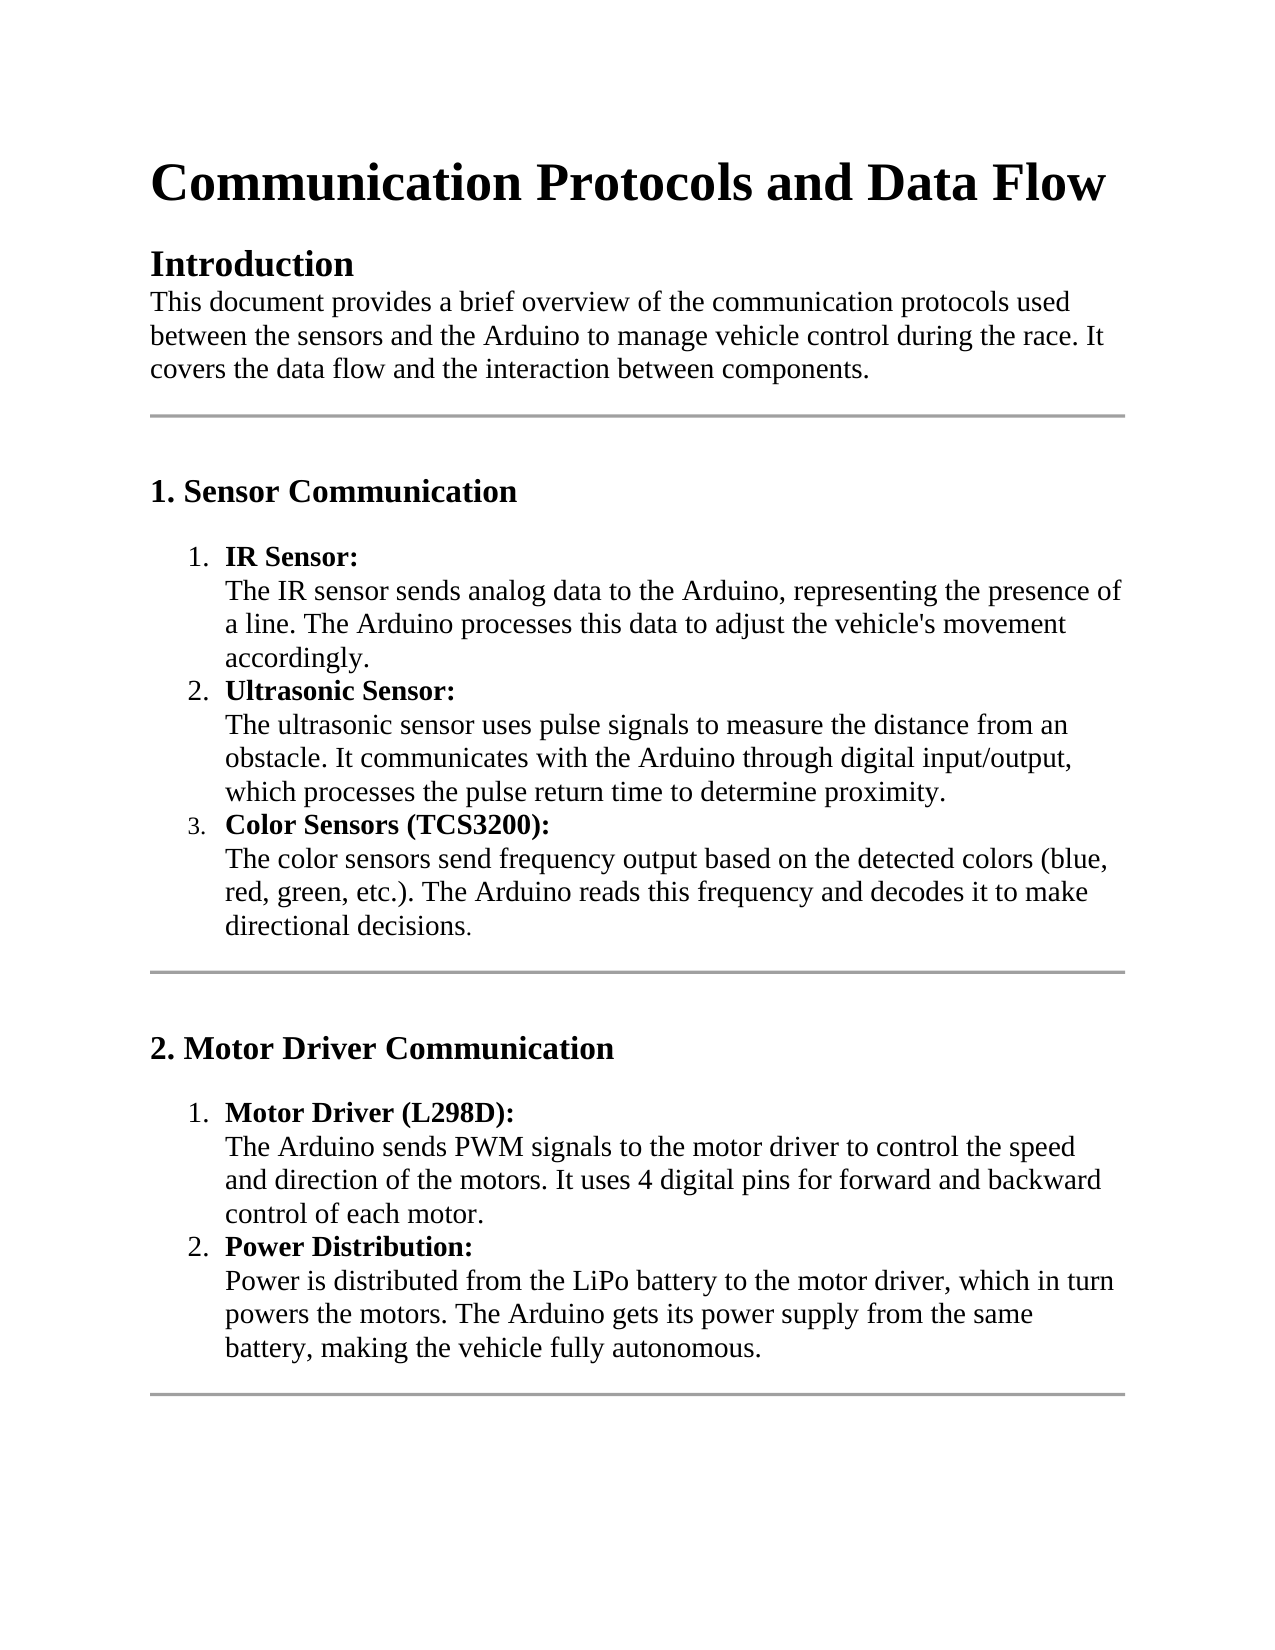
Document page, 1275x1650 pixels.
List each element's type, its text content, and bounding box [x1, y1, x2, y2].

text 1. Sensor Communication [150, 472, 1125, 510]
list Color Sensors (TCS3200): The color sensors send frequency output based on the detected colors (blue, red, green, etc.). The Arduino reads this frequency and decodes it to make directional decisions. [187, 807, 1125, 942]
list Ultrasonic Sensor: The ultrasonic sensor uses pulse signals to measure the distance from an obstacle. It communicates with the Arduino through digital input/output, which processes the pulse return time to determine proximity. [187, 673, 1125, 807]
list Motor Driver (L298D): The Arduino sends PWM signals to the motor driver to control the speed and direction of the motors. It uses 4 digital pins for forward and backward control of each motor. [187, 1095, 1125, 1229]
text Communication Protocols and Data Flow [150, 150, 1125, 212]
list IR Sensor: The IR sensor sends analog data to the Arduino, representing the presence of a line. The Arduino processes this data to adjust the vehicle's movement accordingly. [187, 539, 1125, 673]
text Introduction This document provides a brief overview of the communication protocols used between the sensors and the Arduino to manage vehicle control during the race. It covers the data flow and the interaction between components. [150, 241, 1125, 385]
list Power Distribution: Power is distributed from the LiPo battery to the motor driver, which in turn powers the motors. The Arduino gets its power supply from the same battery, making the vehicle fully autonomous. [187, 1229, 1125, 1364]
text 2. Motor Driver Communication [150, 1028, 1125, 1066]
